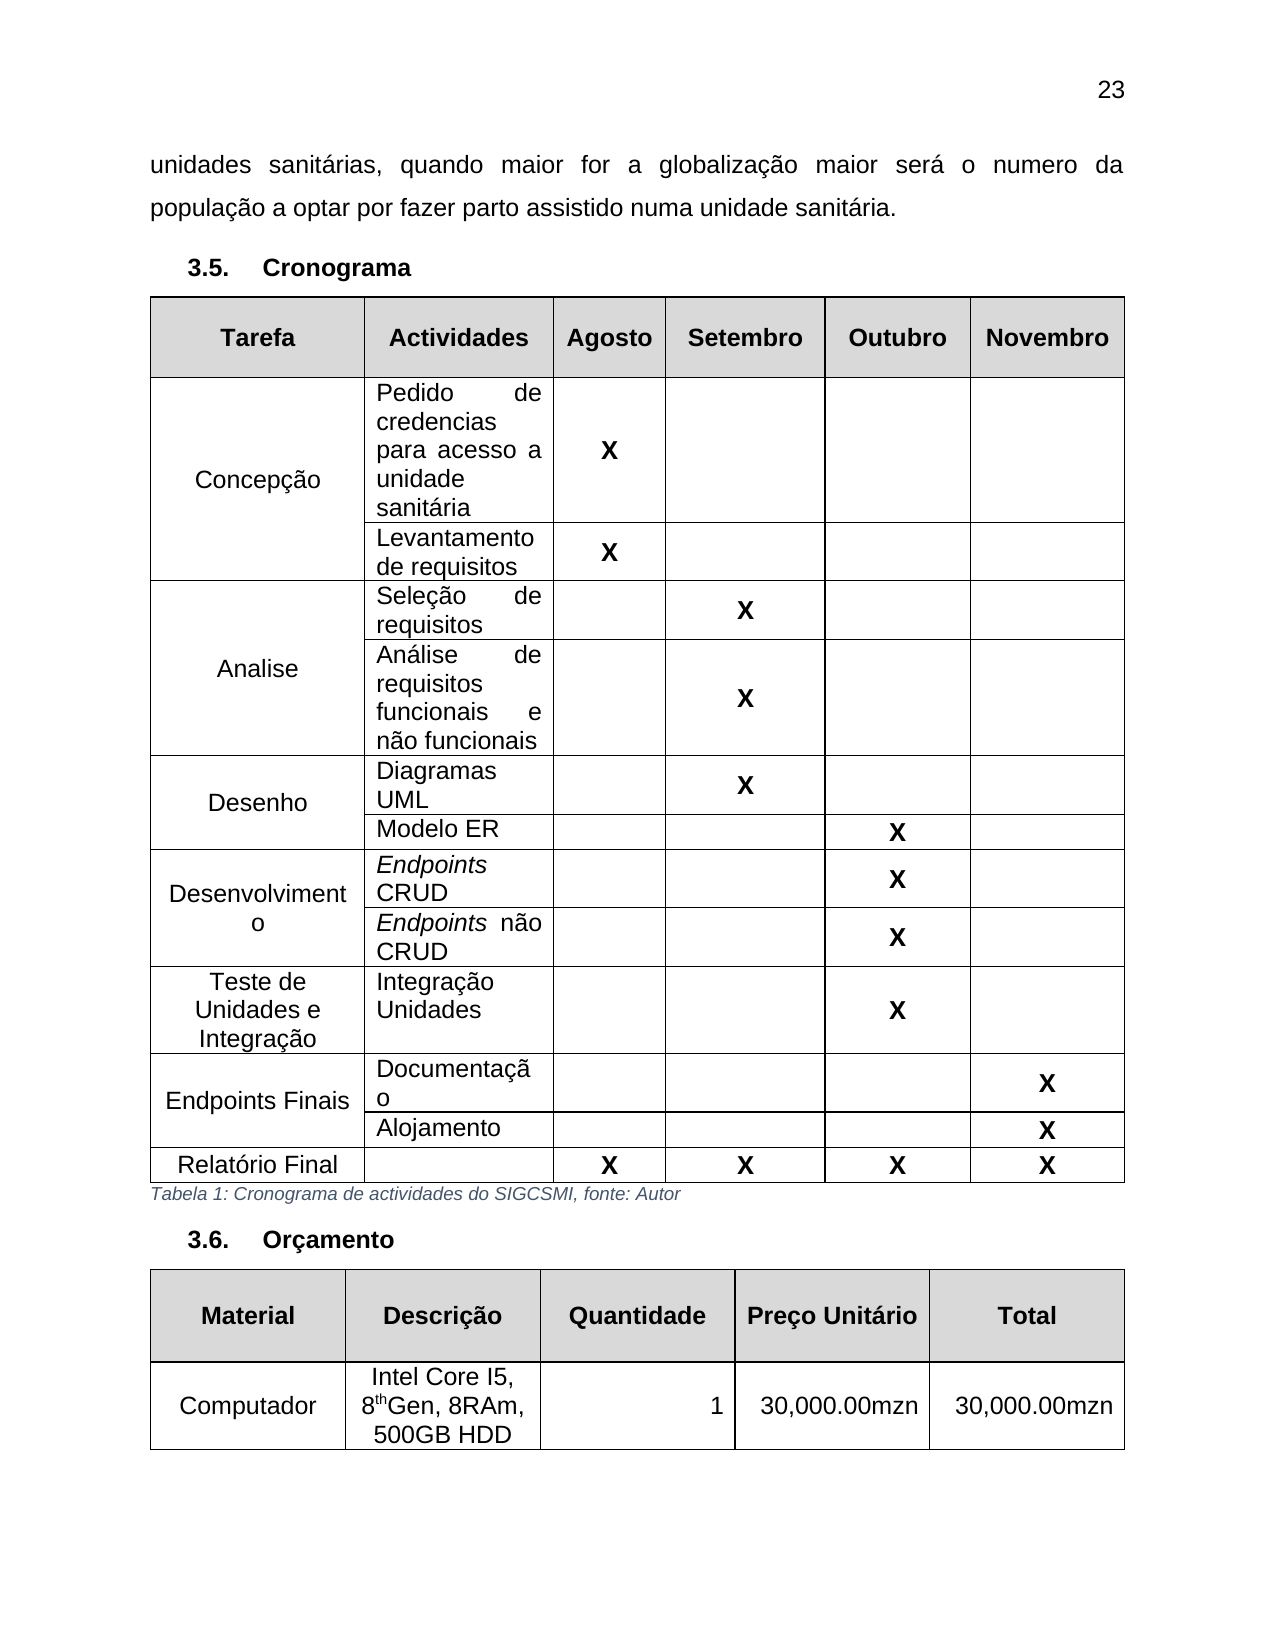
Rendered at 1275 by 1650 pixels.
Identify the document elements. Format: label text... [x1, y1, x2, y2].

table_cell Endpoints CRUD [365, 850, 553, 907]
table_cell [554, 756, 665, 813]
table_cell Levantamento de requisitos [365, 523, 553, 580]
table_cell Pedido de credencias para acesso a unidade sanitária [365, 378, 553, 522]
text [150, 150, 1125, 222]
table_header Novembro [971, 298, 1124, 377]
table_cell [826, 1113, 970, 1147]
table_cell Integração Unidades [365, 967, 553, 1053]
table_cell [971, 523, 1124, 580]
table_cell [826, 523, 970, 580]
table_cell X [554, 1148, 665, 1182]
table_cell X [971, 1148, 1124, 1182]
table_cell Concepção [151, 378, 364, 580]
table_cell X [826, 1148, 970, 1182]
subtitle Orçamento [187, 1225, 1125, 1254]
table_cell 30,000.00mzn [930, 1363, 1124, 1449]
table_cell [365, 1148, 553, 1182]
table_cell X [826, 815, 970, 848]
table_header Material [151, 1270, 345, 1361]
table_cell Alojamento [365, 1113, 553, 1147]
table_cell X [554, 378, 665, 522]
table_header Actividades [365, 298, 553, 377]
table_cell [554, 850, 665, 907]
table_cell [666, 1113, 824, 1147]
table_header Descrição [346, 1270, 540, 1361]
table_cell [666, 850, 824, 907]
table_cell [666, 523, 824, 580]
table_cell [971, 581, 1124, 639]
table_cell Computador [151, 1363, 345, 1449]
table_header Quantidade [541, 1270, 734, 1361]
table_cell Teste de Unidades e Integração [151, 967, 364, 1053]
table_cell [971, 967, 1124, 1053]
table_cell [971, 850, 1124, 907]
table_cell Documentação [365, 1054, 553, 1111]
table_cell X [826, 908, 970, 966]
table_cell [554, 1054, 665, 1111]
table_cell [826, 581, 970, 639]
table_cell [554, 815, 665, 848]
text Tabela 1: Cronograma de actividades do SIGCSMI, fonte: Autor [150, 1183, 1125, 1204]
table_cell [666, 815, 824, 848]
table_cell [666, 908, 824, 966]
table_cell X [826, 850, 970, 907]
table_cell 1 [541, 1363, 734, 1449]
table_cell Análise de requisitos funcionais e não funcionais [365, 640, 553, 755]
table_cell Endpoints Finais [151, 1054, 364, 1147]
table_header Outubro [826, 298, 970, 377]
table_header Preço Unitário [736, 1270, 929, 1361]
table_cell X [666, 640, 824, 755]
table_cell [554, 908, 665, 966]
table_cell [971, 815, 1124, 848]
table_cell X [666, 1148, 824, 1182]
table_header Total [930, 1270, 1124, 1361]
table_cell [826, 378, 970, 522]
table_header Agosto [554, 298, 665, 377]
table_cell [971, 756, 1124, 813]
table_cell Relatório Final [151, 1148, 364, 1182]
table_cell [666, 1054, 824, 1111]
table_cell Endpoints não CRUD [365, 908, 553, 966]
table_cell Analise [151, 581, 364, 755]
table_cell Intel Core I5, 8thGen, 8RAm, 500GB HDD [346, 1363, 540, 1449]
table_header Tarefa [151, 298, 364, 377]
table_cell [554, 640, 665, 755]
table_cell [554, 1113, 665, 1147]
table_cell [971, 378, 1124, 522]
table_cell 30,000.00mzn [736, 1363, 929, 1449]
table_cell X [971, 1054, 1124, 1111]
table_cell [826, 640, 970, 755]
table_cell X [554, 523, 665, 580]
table_cell X [666, 756, 824, 813]
table_cell X [971, 1113, 1124, 1147]
table_cell Desenvolvimento [151, 850, 364, 966]
table_cell X [826, 967, 970, 1053]
table_cell [826, 756, 970, 813]
table_cell Desenho [151, 756, 364, 848]
table_cell [826, 1054, 970, 1111]
table_header Setembro [666, 298, 824, 377]
table_cell [554, 581, 665, 639]
table_cell Seleção de requisitos [365, 581, 553, 639]
table_cell [971, 640, 1124, 755]
table_cell [666, 378, 824, 522]
table_cell Modelo ER [365, 815, 553, 848]
subtitle Cronograma [187, 253, 1125, 282]
table_cell [971, 908, 1124, 966]
table_cell X [666, 581, 824, 639]
table_cell Diagramas UML [365, 756, 553, 813]
table_cell [666, 967, 824, 1053]
table_cell [554, 967, 665, 1053]
